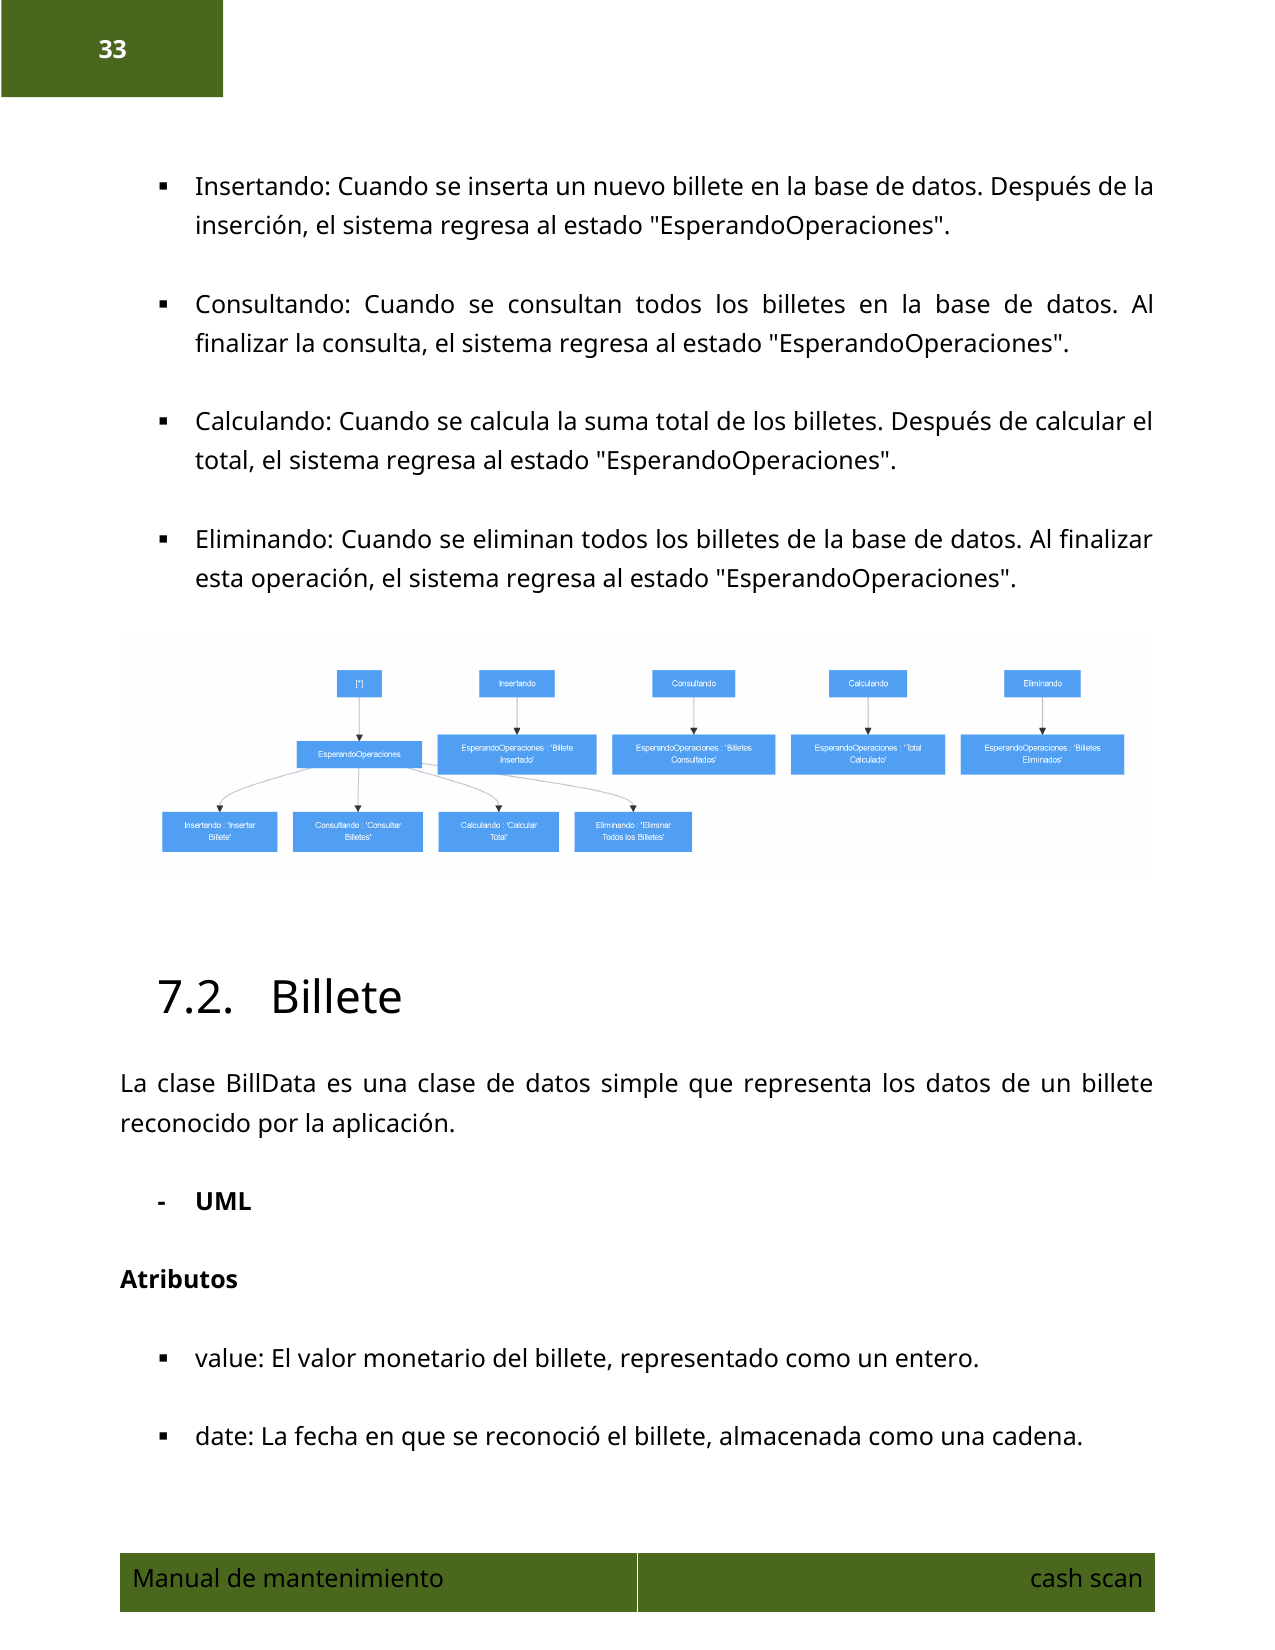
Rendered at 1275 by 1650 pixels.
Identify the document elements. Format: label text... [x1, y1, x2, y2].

text La clase BillData es una clase de datos simple que representa los datos de un billete reconocido por la aplicación. [120, 1066, 1155, 1139]
picture [120, 638, 1153, 881]
list Consultando: Cuando se consultan todos los billetes en la base de datos. Al finalizar la consulta, el sistema regresa al estado "EsperandoOperaciones". [157, 286, 1155, 359]
list Eliminando: Cuando se eliminan todos los billetes de la base de datos. Al finalizar esta operación, el sistema regresa al estado "EsperandoOperaciones". [157, 521, 1155, 594]
list Calculando: Cuando se calcula la suma total de los billetes. Después de calcular el total, el sistema regresa al estado "EsperandoOperaciones". [157, 404, 1155, 477]
list Atributos [120, 1262, 1155, 1296]
list Insertando: Cuando se inserta un nuevo billete en la base de datos. Después de la inserción, el sistema regresa al estado "EsperandoOperaciones". [157, 169, 1155, 242]
list date: La fecha en que se reconoció el billete, almacenada como una cadena. [157, 1418, 1155, 1453]
subtitle Billete [157, 964, 1155, 1027]
list UML [157, 1183, 1155, 1218]
list value: El valor monetario del billete, representado como un entero. [157, 1340, 1155, 1374]
